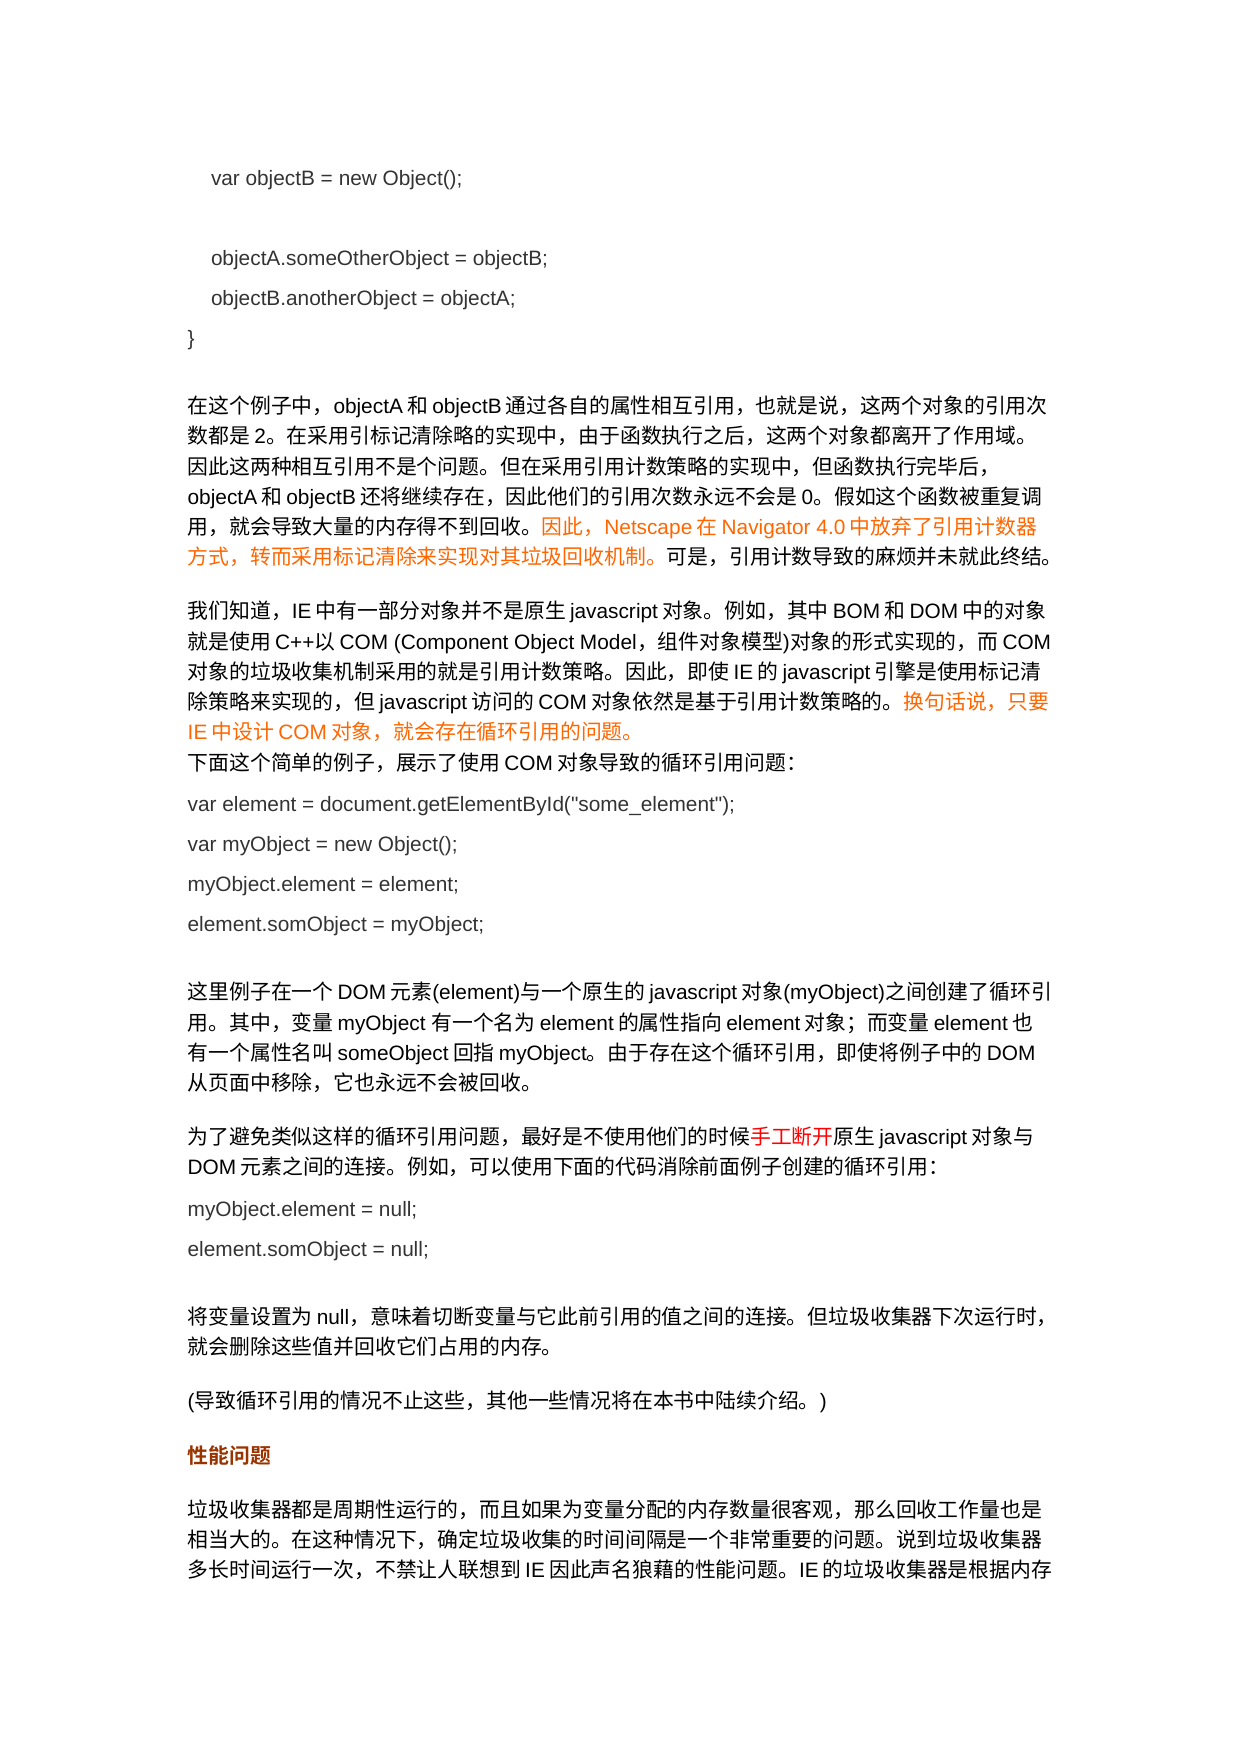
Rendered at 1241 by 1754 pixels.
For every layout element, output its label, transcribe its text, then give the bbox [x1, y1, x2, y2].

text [187, 1276, 1053, 1584]
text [187, 150, 1053, 350]
text myObject.element = null; element.somObject = null; [187, 1181, 1053, 1261]
text var element = document.getElementById("some_element"); var myObject = new Object(); myObject.element = element; element.somObject = myObject; [187, 776, 1053, 936]
text 这里例子在一个DOM元素(element)与一个原生的javascript对象(myObject)之间创建了循环引用。其中，变量myObject 有一个名为element的属性指向element对象；而变量element也有一个属性名叫someObject回指myObject。由于存在这个循环引用，即使将例子中的DOM从页面中移除，它也永远不会被回收。 为了避免类似这样的循环引用问题，最好是不使用他们的时候手工断开原生javascript对象与DOM元素之间的连接。例如，可以使用下面的代码消除前面例子创建的循环引用： [187, 952, 1053, 1181]
text 下面这个简单的例子，展示了使用COM对象导致的循环引用问题： [187, 746, 1053, 776]
text 在这个例子中，objectA和objectB通过各自的属性相互引用，也就是说，这两个对象的引用次数都是2。在采用引标记清除略的实现中，由于函数执行之后，这两个对象都离开了作用域。因此这两种相互引用不是个问题。但在采用引用计数策略的实现中，但函数执行完毕后，objectA和objectB还将继续存在，因此他们的引用次数永远不会是0。假如这个函数被重复调用，就会导致大量的内存得不到回收。因此，Netscape在Navigator 4.0中放弃了引用计数器方式，转而采用标记清除来实现对其垃圾回收机制。可是，引用计数导致的麻烦并未就此终结。 我们知道，IE中有一部分对象并不是原生javascript对象。例如，其中BOM和DOM中的对象就是使用C++以COM (Component Object Model，组件对象模型)对象的形式实现的，而COM对象的垃圾收集机制采用的就是引用计数策略。因此，即使IE的javascript引擎是使用标记清除策略来实现的，但javascript访问的COM对象依然是基于引用计数策略的。换句话说，只要IE中设计COM对象，就会存在循环引用的问题。 [187, 366, 1053, 746]
